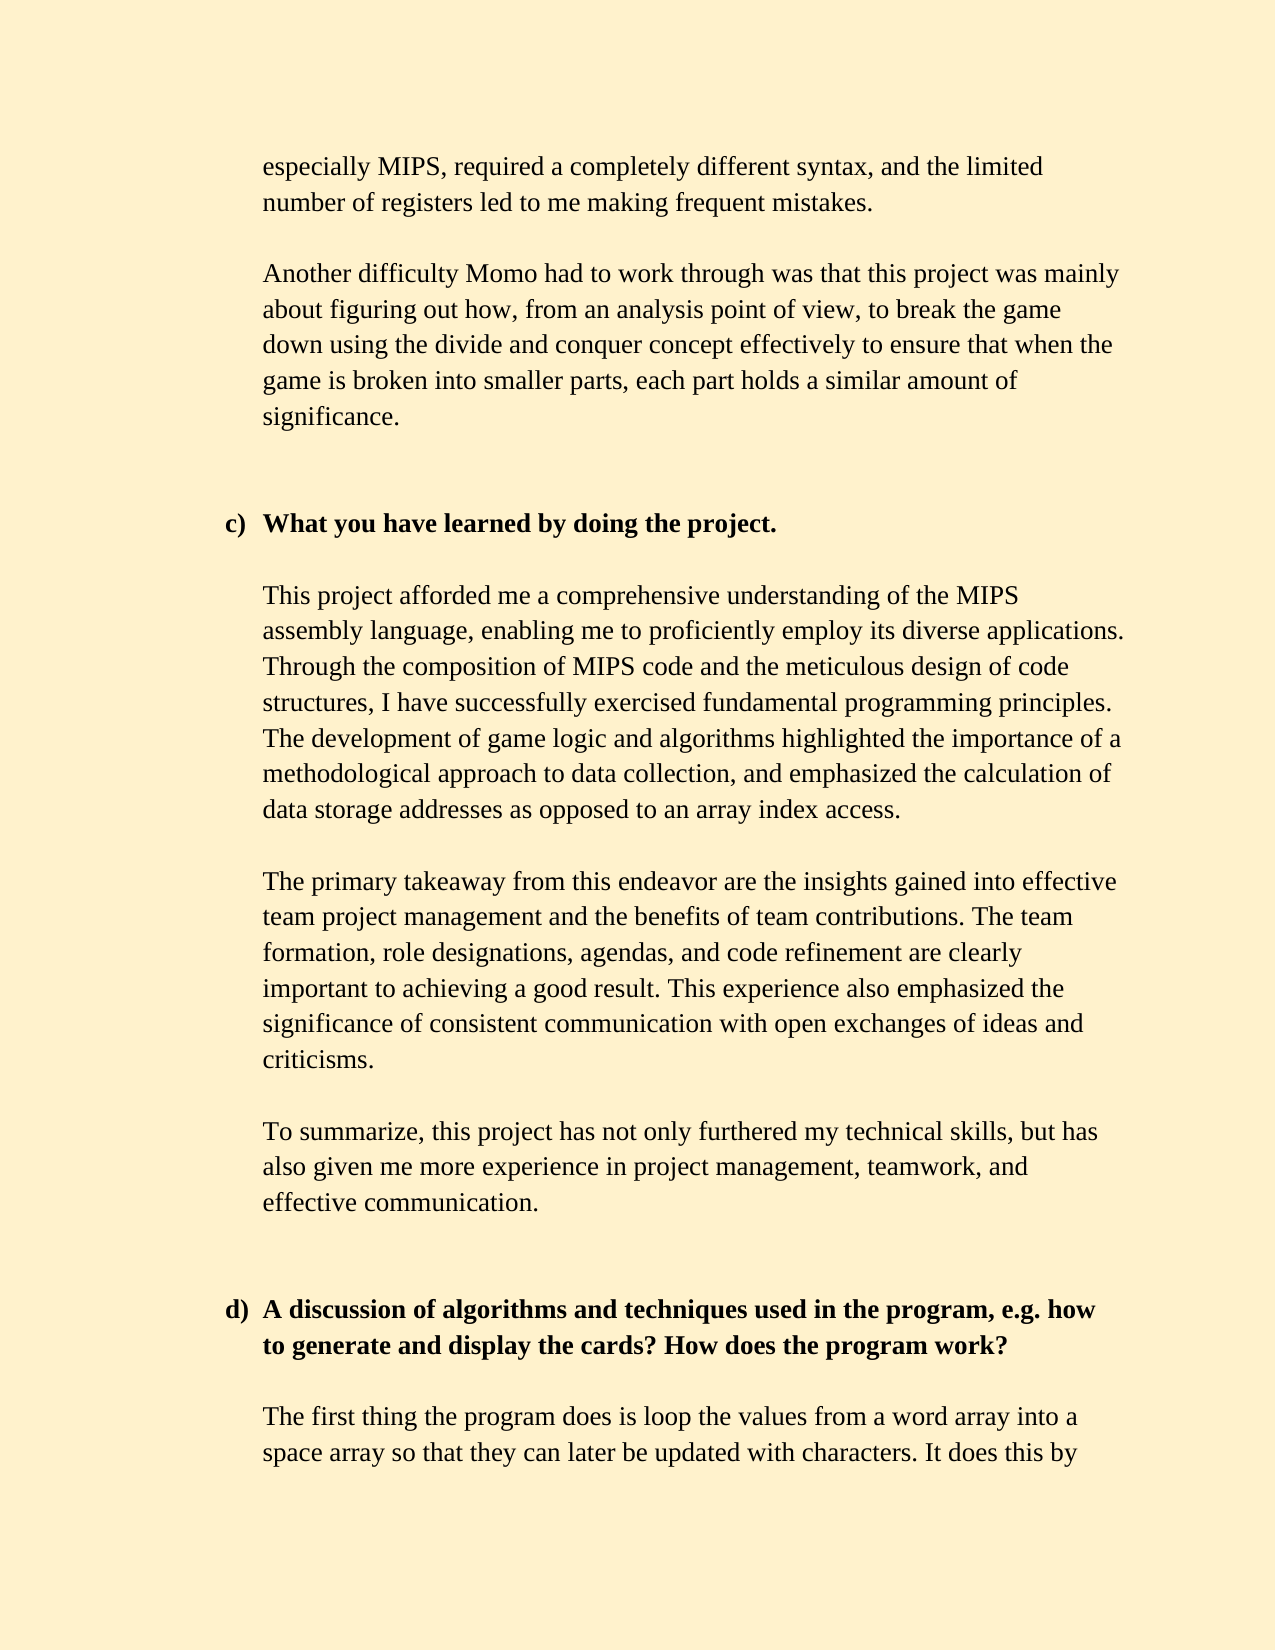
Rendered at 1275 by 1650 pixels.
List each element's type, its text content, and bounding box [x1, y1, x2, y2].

list What you have learned by doing the project. [225, 507, 1125, 538]
text The primary takeaway from this endeavor are the insights gained into effective team project management and the benefits of team contributions. The team formation, role designations, agendas, and code refinement are clearly important to achieving a good result. This experience also emphasized the significance of consistent communication with open exchanges of ideas and criticisms. [262, 864, 1125, 1074]
text This project afforded me a comprehensive understanding of the MIPS assembly language, enabling me to proficiently employ its diverse applications. Through the composition of MIPS code and the meticulous design of code structures, I have successfully exercised fundamental programming principles. The development of game logic and algorithms highlighted the importance of a methodological approach to data collection, and emphasized the calculation of data storage addresses as opposed to an array index access. [262, 579, 1125, 824]
text To summarize, this project has not only furthered my technical skills, but has also given me more experience in project management, teamwork, and effective communication. [262, 1115, 1125, 1217]
text Another difficulty Momo had to work through was that this project was mainly about figuring out how, from an analysis point of view, to break the game down using the divide and conquer concept effectively to ensure that when the game is broken into smaller parts, each part holds a similar amount of significance. [262, 257, 1125, 431]
list A discussion of algorithms and techniques used in the program, e.g. how to generate and display the cards? How does the program work? [225, 1293, 1125, 1360]
